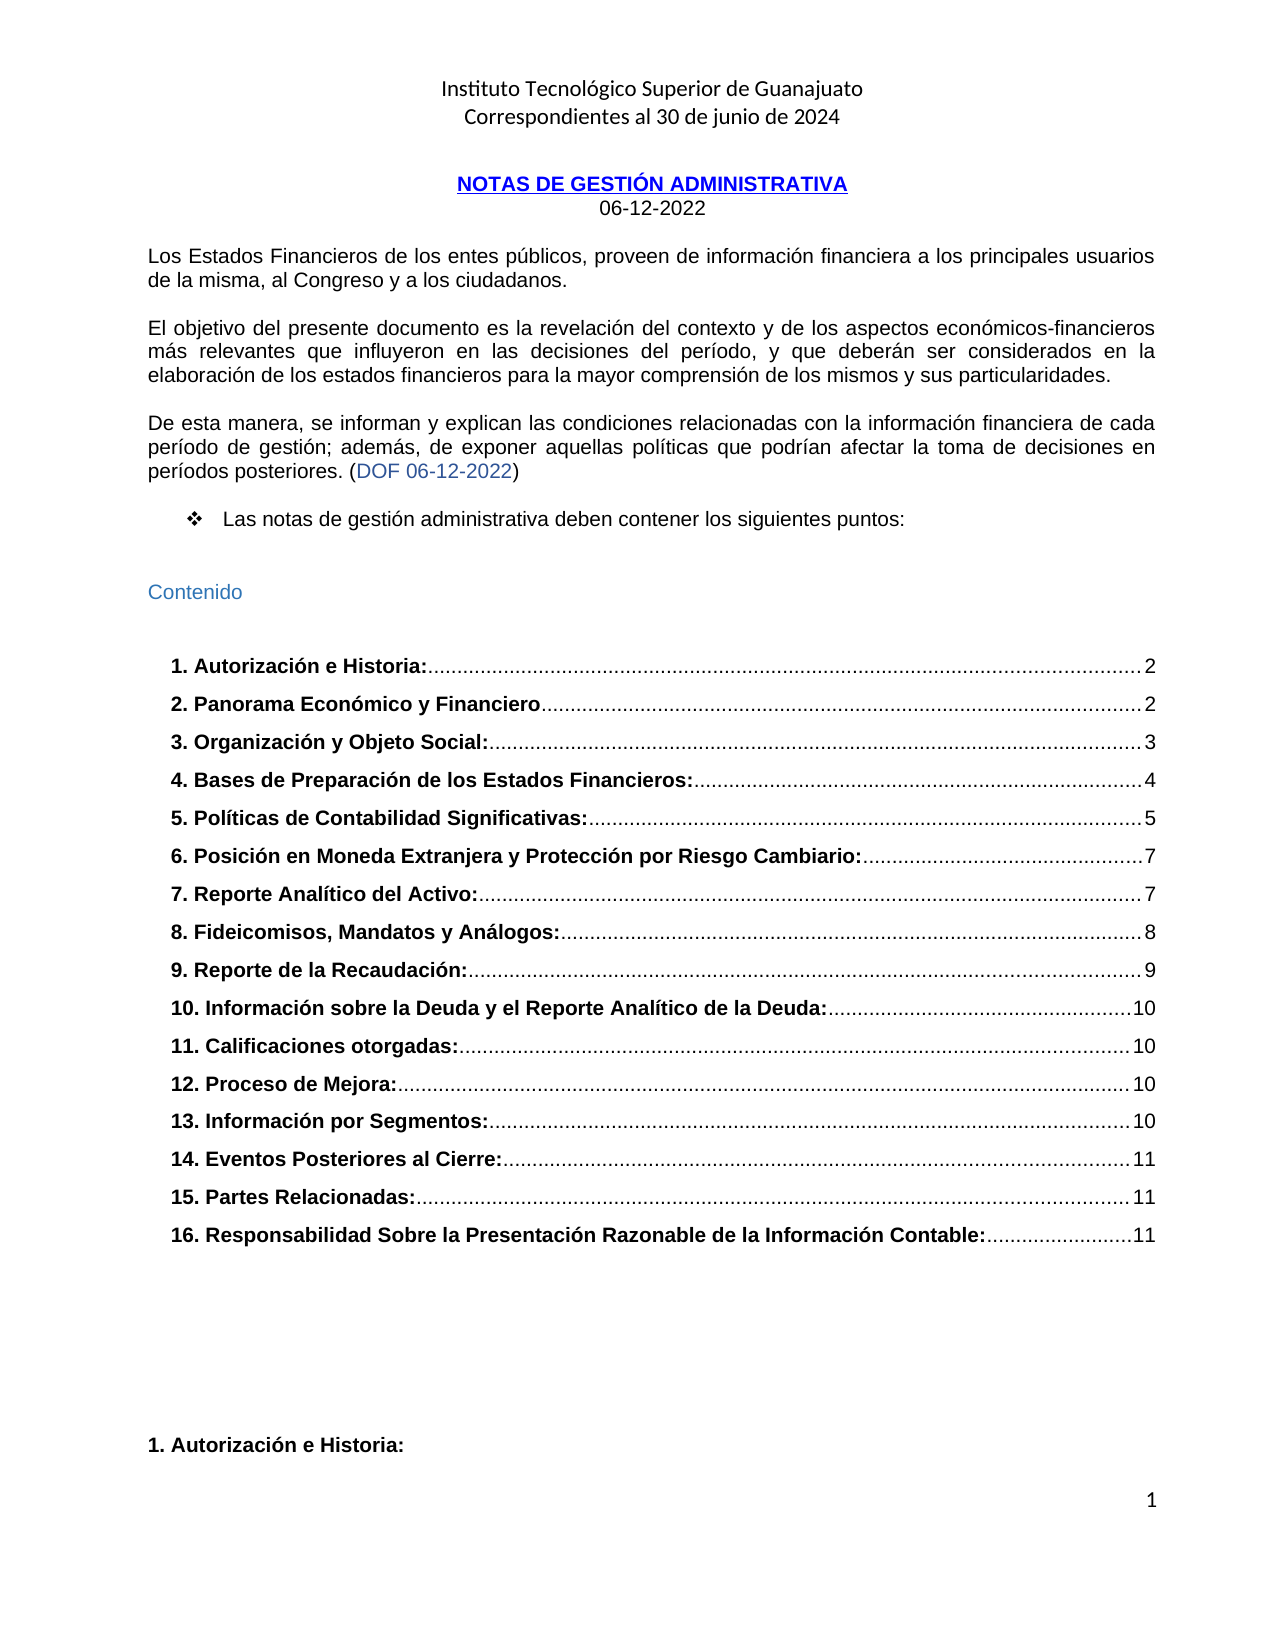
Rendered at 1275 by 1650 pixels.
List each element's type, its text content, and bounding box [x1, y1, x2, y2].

text El objetivo del presente documento es la revelación del contexto y de los aspectos económicos-financieros más relevantes que influyeron en las decisiones del período, y que deberán ser considerados en la elaboración de los estados financieros para la mayor comprensión de los mismos y sus particularidades. [148, 315, 1157, 387]
list Las notas de gestión administrativa deben contener los siguientes puntos: [185, 507, 1157, 531]
text Los Estados Financieros de los entes públicos, proveen de información financiera a los principales usuarios de la misma, al Congreso y a los ciudadanos. [148, 243, 1157, 291]
text NOTAS DE GESTIÓN ADMINISTRATIVA [148, 172, 1157, 196]
subtitle 1. Autorización e Historia: [148, 1433, 1157, 1457]
text De esta manera, se informan y explican las condiciones relacionadas con la información financiera de cada período de gestión; además, de exponer aquellas políticas que podrían afectar la toma de decisiones en períodos posteriores. (DOF 06-12-2022) [148, 411, 1157, 483]
text 06-12-2022 [148, 196, 1157, 219]
